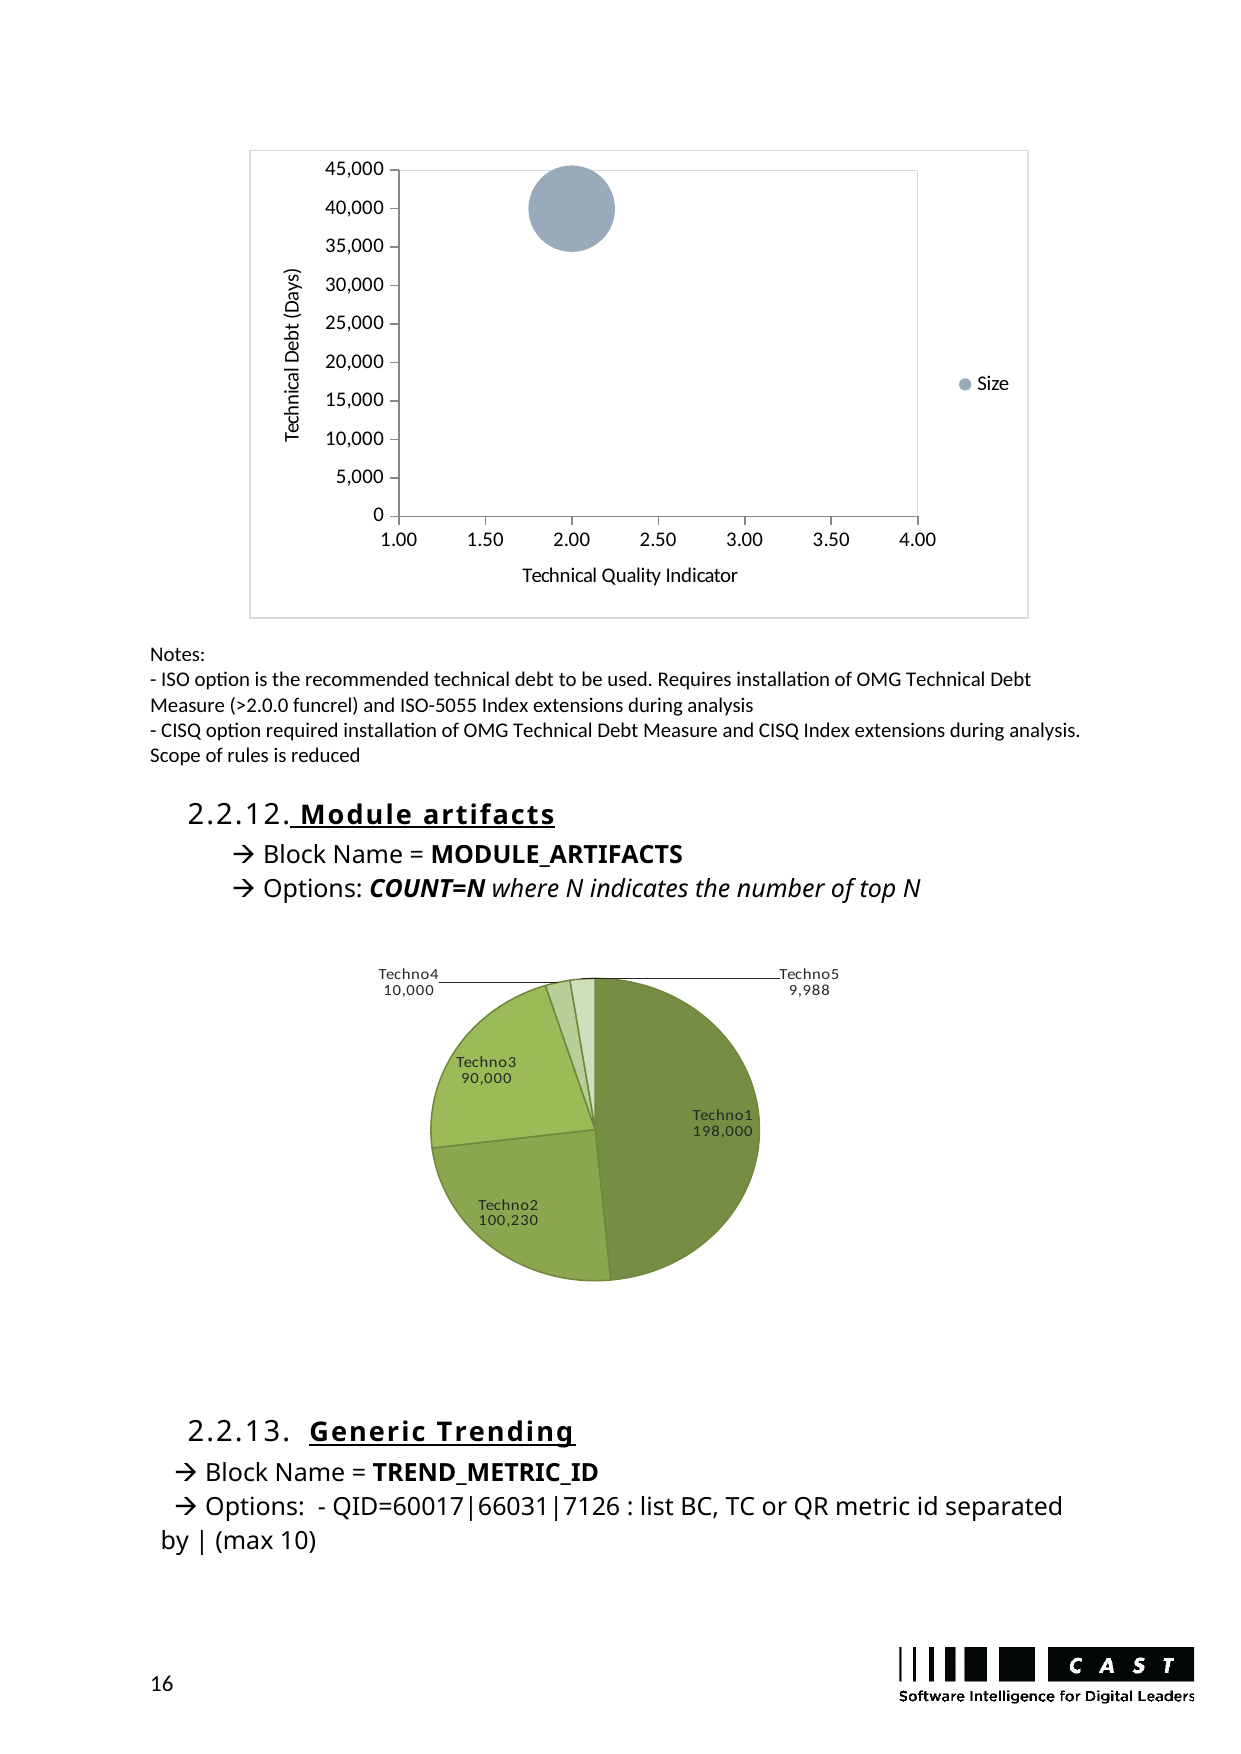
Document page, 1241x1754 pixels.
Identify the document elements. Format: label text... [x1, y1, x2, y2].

text - ISO option is the recommended technical debt to be used. Requires installation of OMG Technical Debt Measure (>2.0.0 funcrel) and ISO-5055 Index extensions during analysis [150, 666, 1090, 717]
text Notes: [150, 641, 1090, 666]
subtitle Module artifacts [187, 793, 1090, 833]
text Block Name = MODULE_ARTIFACTS Options: COUNT=N where N indicates the number of top N [160, 837, 1090, 905]
subtitle Generic Trending [187, 1411, 1090, 1450]
text Block Name = TREND_METRIC_ID Options: - QID=60017|66031|7126 : list BC, TC or QR metric id separated by | (max 10) [160, 1454, 1090, 1557]
picture [899, 1647, 1195, 1705]
text - CISQ option required installation of OMG Technical Debt Measure and CISQ Index extensions during analysis. Scope of rules is reduced [150, 717, 1090, 768]
